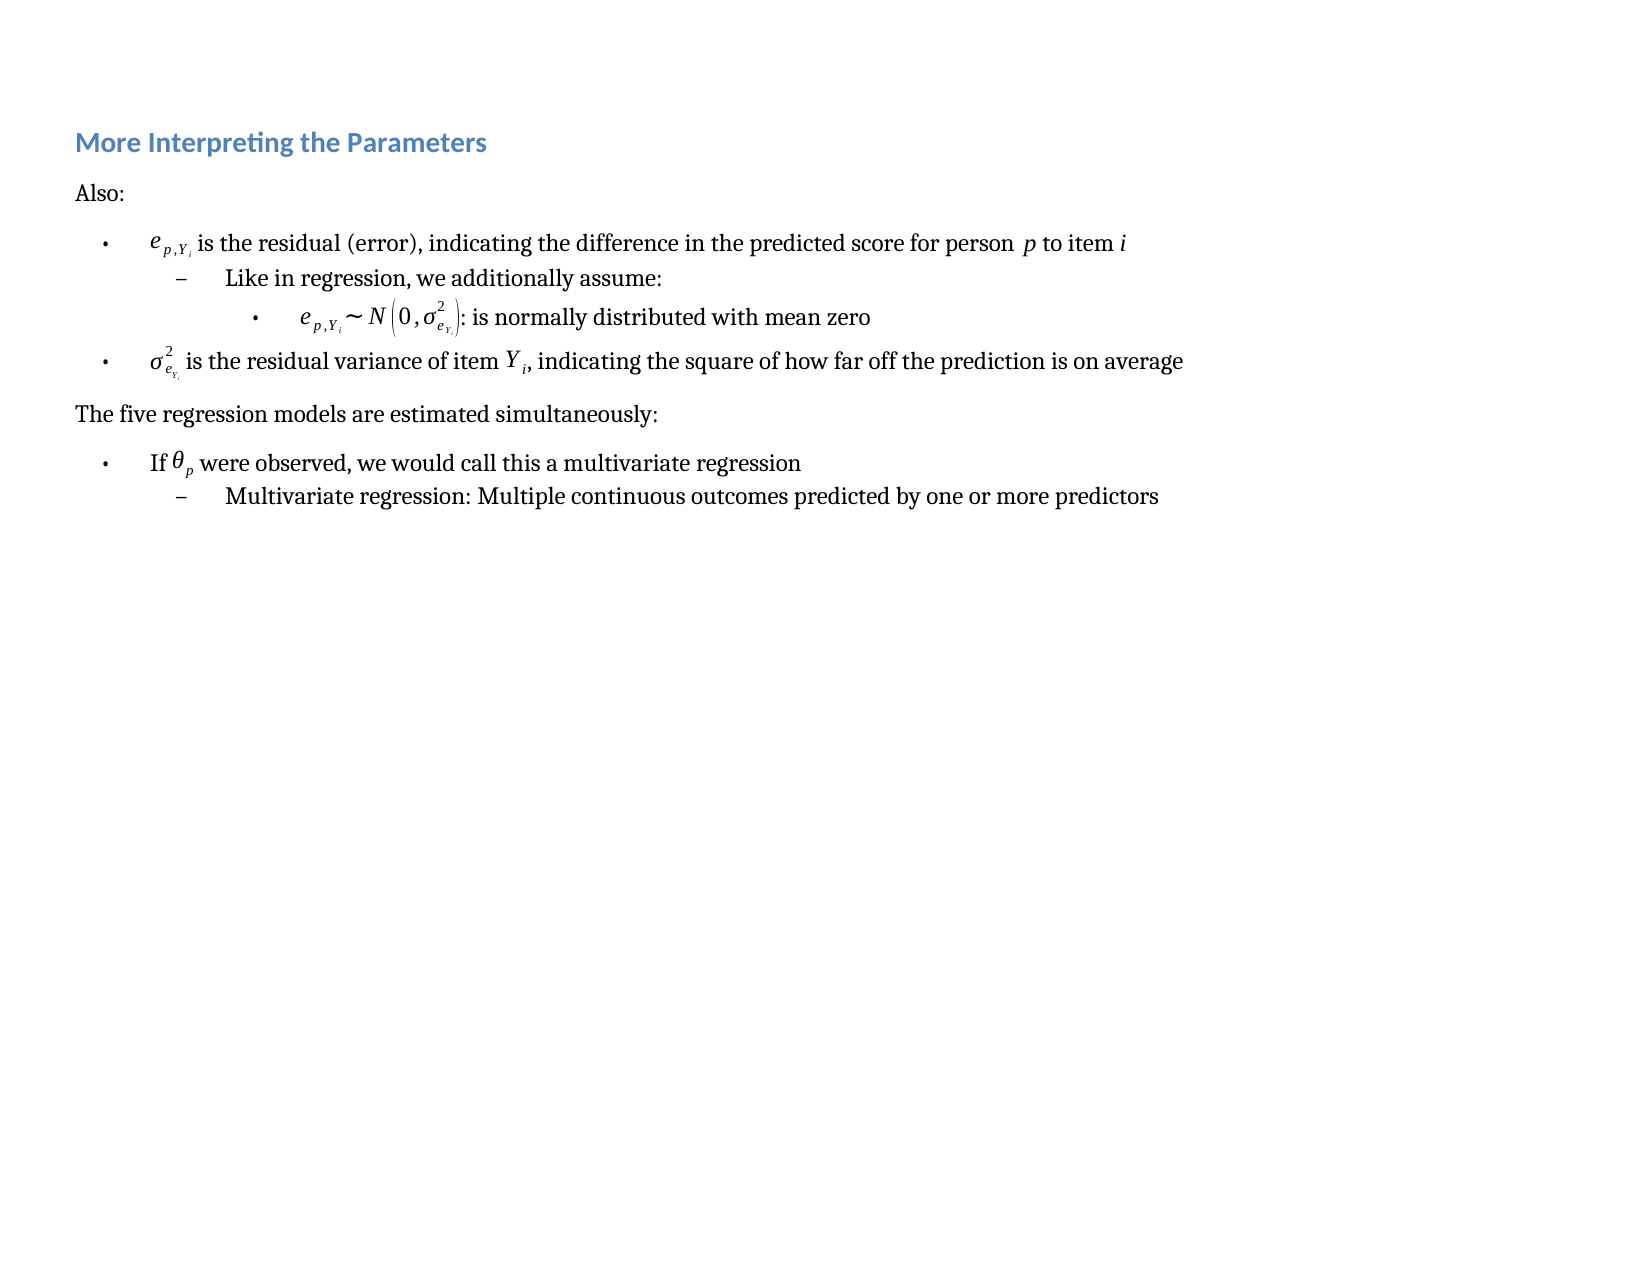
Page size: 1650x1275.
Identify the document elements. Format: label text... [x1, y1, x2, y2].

list : is normally distributed with mean zero [250, 296, 1575, 339]
list is the residual variance of item , indicating the square of how far off the prediction is on average [100, 342, 1575, 381]
text The five regression models are estimated simultaneously: [75, 400, 1575, 428]
text Also: [75, 179, 1575, 208]
list Multivariate regression: Multiple continuous outcomes predicted by one or more predictors [175, 482, 1575, 511]
subtitle More Interpreting the Parameters [75, 124, 1575, 160]
list Like in regression, we additionally assume: [175, 264, 1575, 292]
list is the residual (error), indicating the difference in the predicted score for person to item [100, 226, 1575, 260]
list If were observed, we would call this a multivariate regression [100, 447, 1575, 478]
